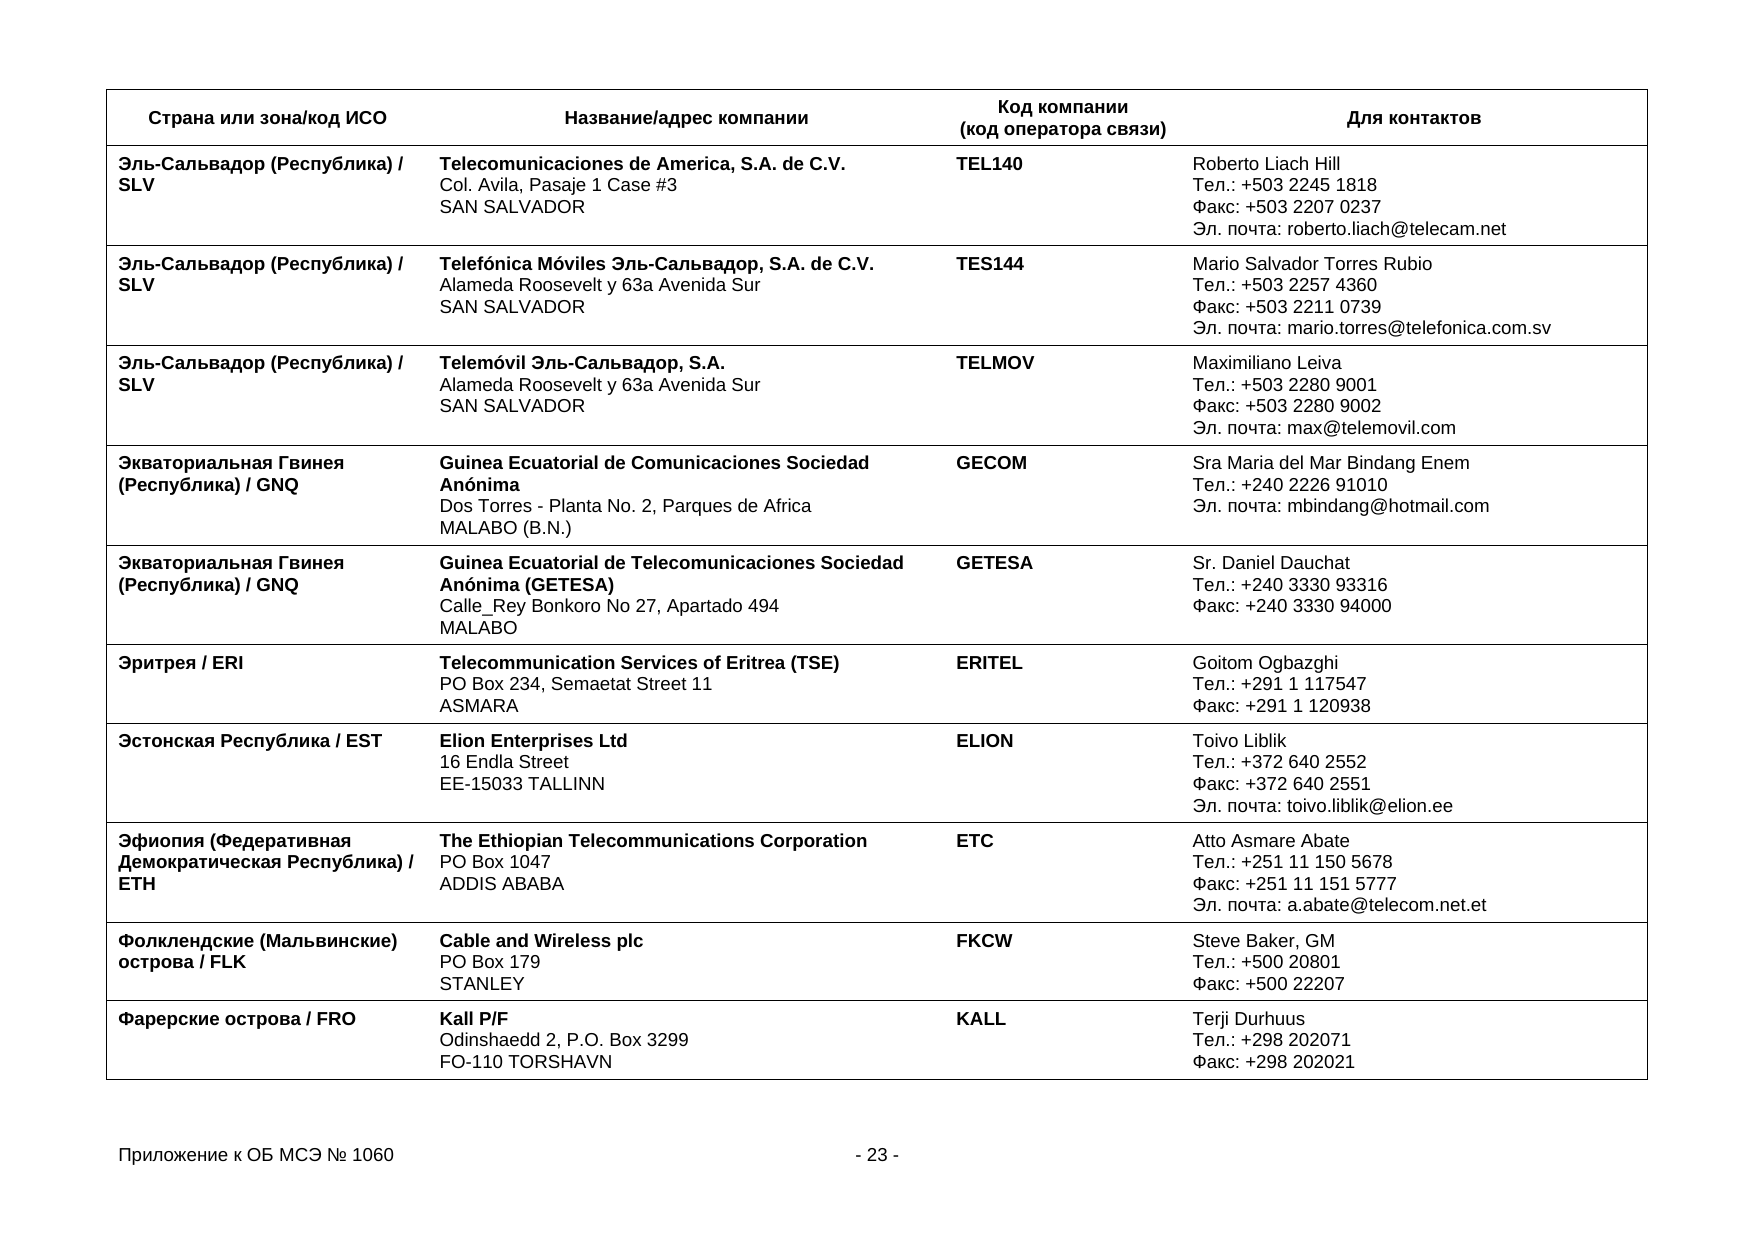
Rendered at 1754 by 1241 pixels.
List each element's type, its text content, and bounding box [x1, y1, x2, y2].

table_cell Telecomunicaciones de America, S.A. de C.V. Col. Avila, Pasaje 1 Case #3 SAN SALVADOR [428, 146, 945, 245]
table_cell Mario Salvador Torres Rubio Тел.: +503 2257 4360 Факс: +503 2211 0739 Эл. почта: mario.torres@telefonica.com.sv [1181, 246, 1647, 345]
table_cell Sra Maria del Mar Bindang Enem Тел.: +240 2226 91010 Эл. почта: mbindang@hotmail.com [1181, 446, 1647, 544]
table_cell TES144 [945, 246, 1181, 345]
table_cell GETESA [945, 546, 1181, 644]
table_cell Telecommunication Services of Eritrea (TSE) PO Box 234, Semaetat Street 11 ASMARA [428, 645, 945, 722]
table_cell Steve Baker, GM Тел.: +500 20801 Факс: +500 22207 [1181, 923, 1647, 1000]
table_cell Toivo Liblik Тел.: +372 640 2552 Факс: +372 640 2551 Эл. почта: toivo.liblik@elion.ee [1181, 724, 1647, 822]
table_cell Эстонская Республика / EST [107, 724, 428, 822]
table_cell Kall P/F Odinshaedd 2, P.O. Box 3299 FO-110 TORSHAVN [428, 1001, 945, 1078]
table_cell TEL140 [945, 146, 1181, 245]
table_cell Maximiliano Leiva Тел.: +503 2280 9001 Факс: +503 2280 9002 Эл. почта: max@telemovil.com [1181, 346, 1647, 445]
table_cell Cable and Wireless plc PO Box 179 STANLEY [428, 923, 945, 1000]
table_cell Экваториальная Гвинея (Республика) / GNQ [107, 546, 428, 644]
table_cell Фолклендские (Мальвинские) острова / FLK [107, 923, 428, 1000]
table_cell Экваториальная Гвинея (Республика) / GNQ [107, 446, 428, 544]
table_cell TELMOV [945, 346, 1181, 445]
table_header Код компании (код оператора связи) [945, 90, 1181, 145]
table_cell Фарерские острова / FRO [107, 1001, 428, 1078]
table_cell Roberto Liach Hill Тел.: +503 2245 1818 Факс: +503 2207 0237 Эл. почта: roberto.liach@telecam.net [1181, 146, 1647, 245]
table_cell Эритрея / ERI [107, 645, 428, 722]
table_cell The Ethiopian Telecommunications Corporation PO Box 1047 ADDIS ABABA [428, 823, 945, 922]
table_header Для контактов [1181, 90, 1647, 145]
table_cell Guinea Ecuatorial de Telecomunicaciones Sociedad Anónima (GETESA) Calle_Rey Bonkoro No 27, Apartado 494 MALABO [428, 546, 945, 644]
table_cell ERITEL [945, 645, 1181, 722]
table_cell ETC [945, 823, 1181, 922]
table_cell Terji Durhuus Тел.: +298 202071 Факс: +298 202021 [1181, 1001, 1647, 1078]
table_cell Эль-Сальвадор (Республика) / SLV [107, 246, 428, 345]
table_cell KALL [945, 1001, 1181, 1078]
table_header Название/адрес компании [428, 90, 945, 145]
table_cell Telemóvil Эль-Сальвадор, S.A. Alameda Roosevelt y 63a Avenida Sur SAN SALVADOR [428, 346, 945, 445]
table_cell Guinea Ecuatorial de Comunicaciones Sociedad Anónima Dos Torres - Planta No. 2, Parques de Africa MALABO (B.N.) [428, 446, 945, 544]
table_cell ELION [945, 724, 1181, 822]
table_cell GECOM [945, 446, 1181, 544]
table_cell Эль-Сальвадор (Республика) / SLV [107, 146, 428, 245]
table_cell Sr. Daniel Dauchat Тел.: +240 3330 93316 Факс: +240 3330 94000 [1181, 546, 1647, 644]
table_cell Эфиопия (Федеративная Демократическая Республика) / ETH [107, 823, 428, 922]
table_cell Goitom Ogbazghi Тел.: +291 1 117547 Факс: +291 1 120938 [1181, 645, 1647, 722]
table_header Страна или зона/код ИСО [107, 90, 428, 145]
table_cell Atto Asmare Abate Тел.: +251 11 150 5678 Факс: +251 11 151 5777 Эл. почта: a.abate@telecom.net.et [1181, 823, 1647, 922]
table_cell Telefónica Móviles Эль-Сальвадор, S.A. de C.V. Alameda Roosevelt y 63a Avenida Sur SAN SALVADOR [428, 246, 945, 345]
table_cell Эль-Сальвадор (Республика) / SLV [107, 346, 428, 445]
table_cell Elion Enterprises Ltd 16 Endla Street EE-15033 TALLINN [428, 724, 945, 822]
table_cell FKCW [945, 923, 1181, 1000]
